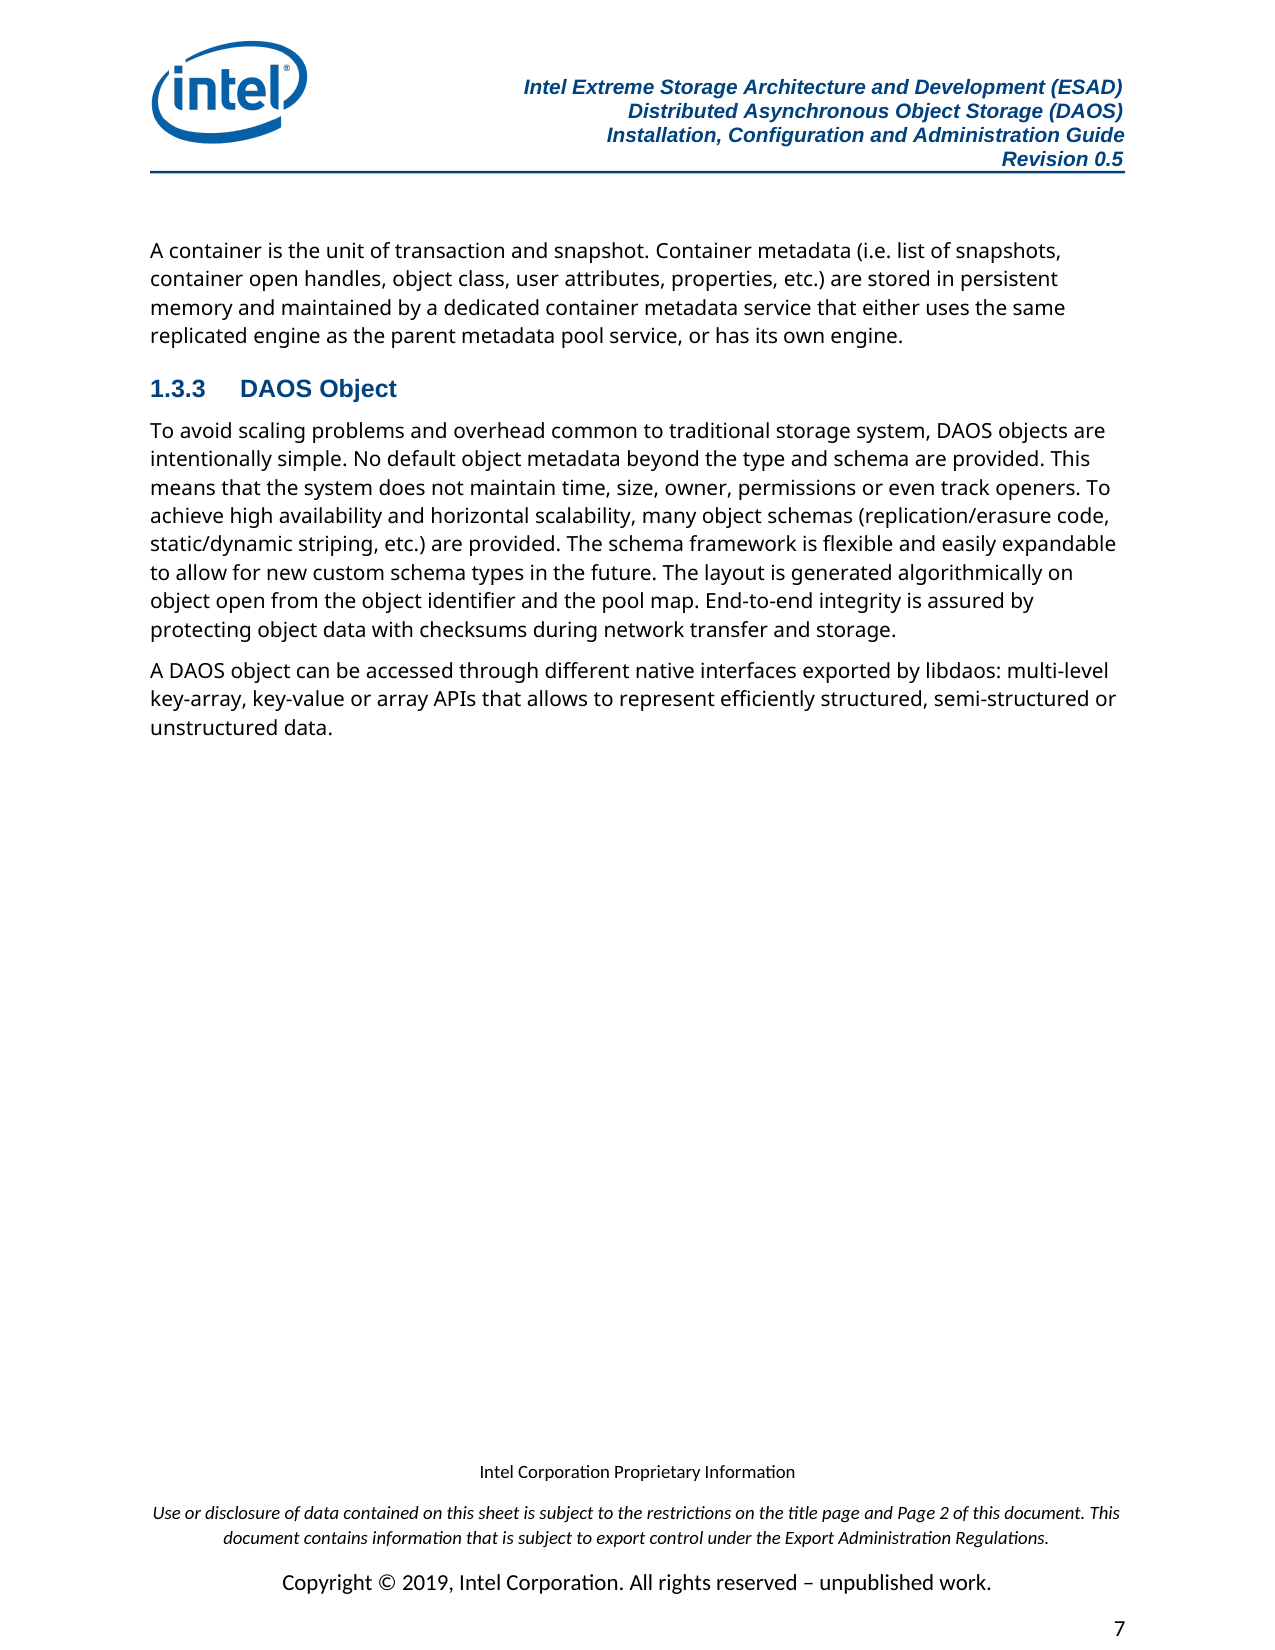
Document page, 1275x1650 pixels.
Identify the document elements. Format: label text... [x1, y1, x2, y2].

picture [120, 9, 338, 175]
text A DAOS object can be accessed through different native interfaces exported by libdaos: multi-level key-array, key-value or array APIs that allows to represent efficiently structured, semi-structured or unstructured data. [150, 656, 1125, 741]
subtitle DAOS Object [150, 374, 1125, 403]
text A container is the unit of transaction and snapshot. Container metadata (i.e. list of snapshots, container open handles, object class, user attributes, properties, etc.) are stored in persistent memory and maintained by a dedicated container metadata service that either uses the same replicated engine as the parent metadata pool service, or has its own engine. [150, 236, 1125, 349]
text To avoid scaling problems and overhead common to traditional storage system, DAOS objects are intentionally simple. No default object metadata beyond the type and schema are provided. This means that the system does not maintain time, size, owner, permissions or even track openers. To achieve high availability and horizontal scalability, many object schemas (replication/erasure code, static/dynamic striping, etc.) are provided. The schema framework is flexible and easily expandable to allow for new custom schema types in the future. The layout is generated algorithmically on object open from the object identifier and the pool map. End-to-end integrity is assured by protecting object data with checksums during network transfer and storage. [150, 416, 1125, 643]
